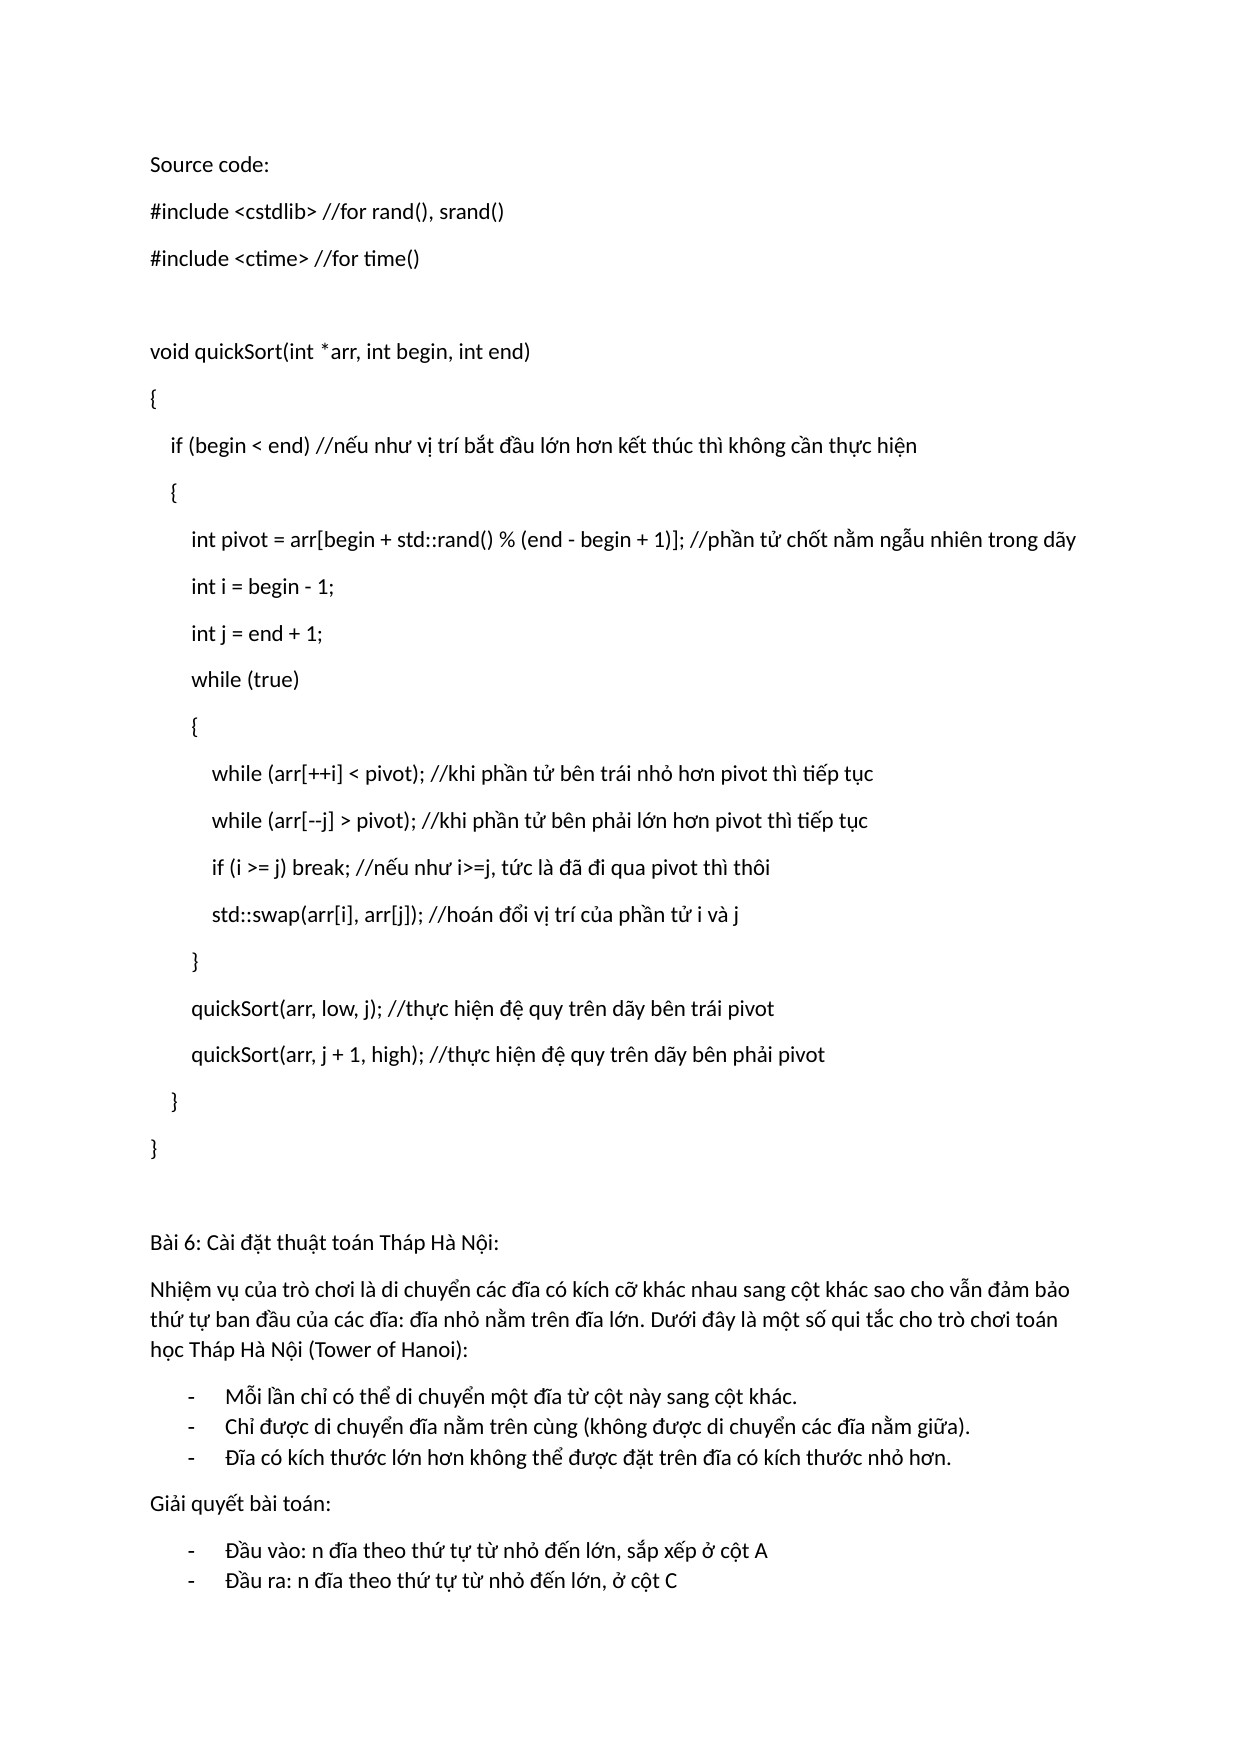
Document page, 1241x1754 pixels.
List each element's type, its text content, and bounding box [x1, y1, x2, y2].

text std::swap(arr[i], arr[j]); //hoán đổi vị trí của phần tử i và j [150, 900, 1090, 928]
text quickSort(arr, low, j); //thực hiện đệ quy trên dãy bên trái pivot [150, 994, 1090, 1022]
text { [150, 384, 1090, 412]
text Bài 6: Cài đặt thuật toán Tháp Hà Nội: [150, 1228, 1090, 1256]
text { [150, 478, 1090, 506]
text { [150, 712, 1090, 741]
text if (begin < end) //nếu như vị trí bắt đầu lớn hơn kết thúc thì không cần thực hiện [150, 431, 1090, 459]
list Đầu vào: n đĩa theo thứ tự từ nhỏ đến lớn, sắp xếp ở cột A [187, 1536, 1090, 1564]
text int pivot = arr[begin + std::rand() % (end - begin + 1)]; //phần tử chốt nằm ngẫu nhiên trong dãy [150, 525, 1090, 553]
text if (i >= j) break; //nếu như i>=j, tức là đã đi qua pivot thì thôi [150, 853, 1090, 881]
text while (true) [150, 666, 1090, 694]
text void quickSort(int *arr, int begin, int end) [150, 337, 1090, 366]
text while (arr[--j] > pivot); //khi phần tử bên phải lớn hơn pivot thì tiếp tục [150, 806, 1090, 834]
text #include <ctime> //for time() [150, 244, 1090, 272]
list Đĩa có kích thước lớn hơn không thể được đặt trên đĩa có kích thước nhỏ hơn. [187, 1443, 1090, 1471]
text } [150, 947, 1090, 975]
text quickSort(arr, j + 1, high); //thực hiện đệ quy trên dãy bên phải pivot [150, 1041, 1090, 1069]
text while (arr[++i] < pivot); //khi phần tử bên trái nhỏ hơn pivot thì tiếp tục [150, 759, 1090, 787]
text Source code: [150, 150, 1090, 178]
text Nhiệm vụ của trò chơi là di chuyển các đĩa có kích cỡ khác nhau sang cột khác sao cho vẫn đảm bảo thứ tự ban đầu của các đĩa: đĩa nhỏ nằm trên đĩa lớn. Dưới đây là một số qui tắc cho trò chơi toán học Tháp Hà Nội (Tower of Hanoi): [150, 1275, 1090, 1363]
text #include <cstdlib> //for rand(), srand() [150, 197, 1090, 225]
text } [150, 1087, 1090, 1116]
list Đầu ra: n đĩa theo thứ tự từ nhỏ đến lớn, ở cột C [187, 1567, 1090, 1595]
list Mỗi lần chỉ có thể di chuyển một đĩa từ cột này sang cột khác. [187, 1382, 1090, 1410]
text } [150, 1134, 1090, 1162]
text int j = end + 1; [150, 619, 1090, 647]
text int i = begin - 1; [150, 572, 1090, 600]
text Giải quyết bài toán: [150, 1489, 1090, 1518]
list Chỉ được di chuyển đĩa nằm trên cùng (không được di chuyển các đĩa nằm giữa). [187, 1412, 1090, 1441]
